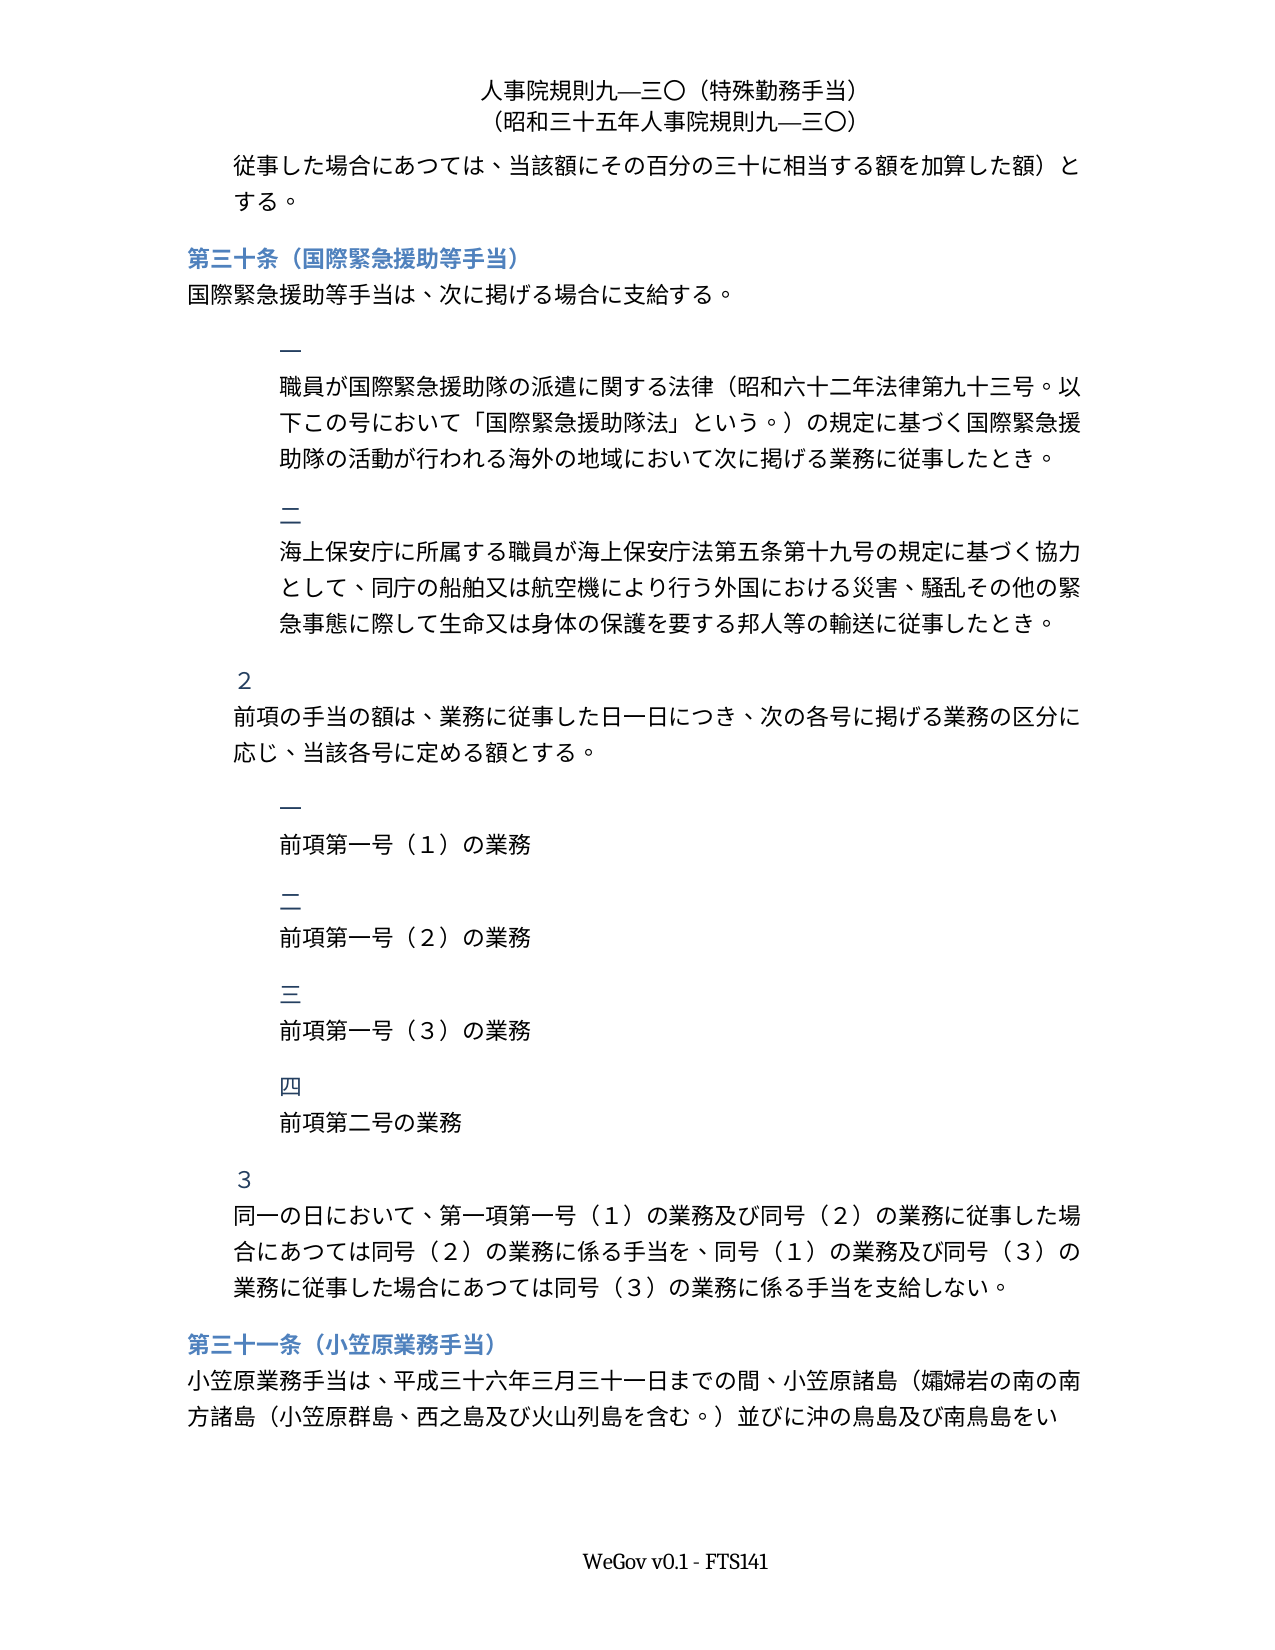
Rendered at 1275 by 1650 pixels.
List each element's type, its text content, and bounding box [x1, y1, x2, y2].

text 小笠原業務手当は、平成三十六年三月三十一日までの間、小笠原諸島（孀婦岩の南の南方諸島（小笠原群島、西之島及び火山列島を含む。）並びに沖の鳥島及び南鳥島をいう。以下同じ。）に置かれる官署に所属する職員が、当該官署の所掌する業務（小笠原諸島以外の地域における業務を除く。）に従事したときに支給する。 [187, 1364, 1087, 1432]
subtitle ２ [233, 664, 1087, 696]
text 前項第一号（３）の業務 [279, 1014, 1087, 1046]
subtitle 四 [279, 1071, 1087, 1103]
subtitle 一 [279, 335, 1087, 367]
subtitle 三 [279, 979, 1087, 1010]
text 前項の手当の額は、業務に従事した日一日につき、次の各号に掲げる業務の区分に応じ、当該各号に定める額とする。 [233, 701, 1087, 768]
text 職員が国際緊急援助隊の派遣に関する法律（昭和六十二年法律第九十三号。以下この号において「国際緊急援助隊法」という。）の規定に基づく国際緊急援助隊の活動が行われる海外の地域において次に掲げる業務に従事したとき。 [279, 371, 1087, 474]
text 海上保安庁に所属する職員が海上保安庁法第五条第十九号の規定に基づく協力として、同庁の船舶又は航空機により行う外国における災害、騒乱その他の緊急事態に際して生命又は身体の保護を要する邦人等の輸送に従事したとき。 [279, 536, 1087, 639]
text 前項の手当の額は、業務に従事した日一日につき、職員の職務の級（任期付研究員にあつては、適用される俸給表）に応じて次の表に定める額（越冬して行う業務に従事した場合にあつては、当該額にその百分の三十に相当する額を加算した額）とする。 [233, 150, 1087, 217]
text 同一の日において、第一項第一号（１）の業務及び同号（２）の業務に従事した場合にあつては同号（２）の業務に係る手当を、同号（１）の業務及び同号（３）の業務に従事した場合にあつては同号（３）の業務に係る手当を支給しない。 [233, 1200, 1087, 1303]
text 前項第二号の業務 [279, 1107, 1087, 1138]
text 前項第一号（１）の業務 [279, 829, 1087, 860]
subtitle ３ [233, 1164, 1087, 1195]
subtitle 第三十条（国際緊急援助等手当） [187, 243, 1087, 274]
subtitle 二 [279, 500, 1087, 531]
subtitle 二 [279, 886, 1087, 917]
subtitle 第三十一条（小笠原業務手当） [187, 1329, 1087, 1360]
text 国際緊急援助等手当は、次に掲げる場合に支給する。 [187, 279, 1087, 310]
subtitle 一 [279, 793, 1087, 824]
text 前項第一号（２）の業務 [279, 922, 1087, 953]
